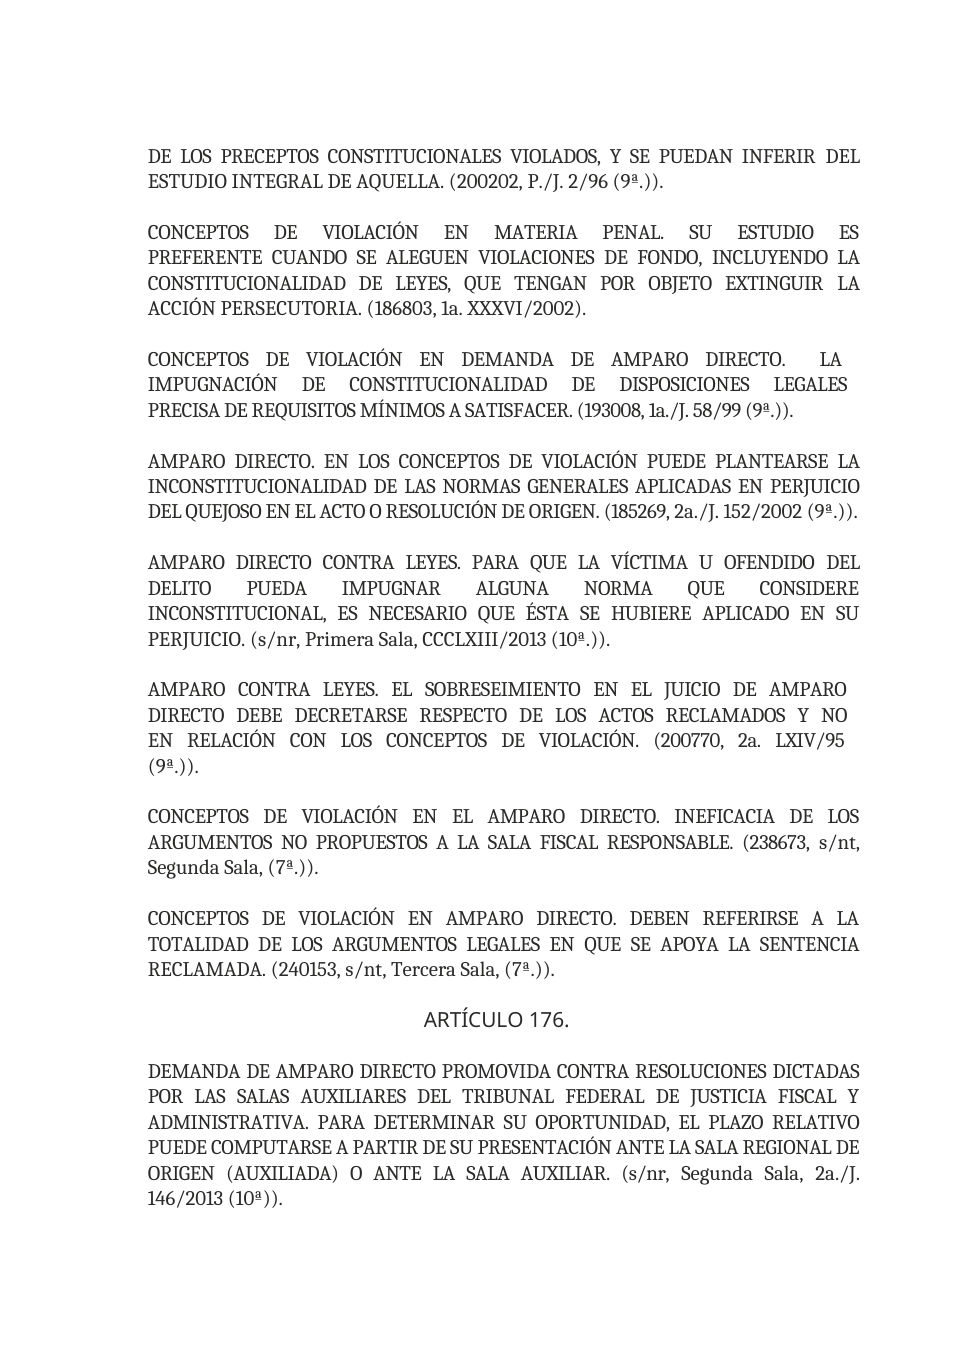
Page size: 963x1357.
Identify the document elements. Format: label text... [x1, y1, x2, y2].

text AMPARO DIRECTO CONTRA LEYES. PARA QUE LA VÍCTIMA U OFENDIDO DEL DELITO PUEDA IMPUGNAR ALGUNA NORMA QUE CONSIDERE INCONSTITUCIONAL, ES NECESARIO QUE ÉSTA SE HUBIERE APLICADO EN SU PERJUICIO. (s/nr, Primera Sala, CCCLXIII/2013 (10ª.)). [148, 549, 860, 651]
text ARTÍCULO 176. [423, 1008, 864, 1032]
text CONCEPTOS DE VIOLACIÓN EN EL AMPARO DIRECTO. INEFICACIA DE LOS ARGUMENTOS NO PROPUESTOS A LA SALA FISCAL RESPONSABLE. (238673, s/nt, Segunda Sala, (7ª.)). [148, 804, 860, 880]
text CONCEPTOS DE VIOLACIÓN EN MATERIA PENAL. SU ESTUDIO ES PREFERENTE CUANDO SE ALEGUEN VIOLACIONES DE FONDO, INCLUYENDO LA CONSTITUCIONALIDAD DE LEYES, QUE TENGAN POR OBJETO EXTINGUIR LA ACCIÓN PERSECUTORIA. (186803, 1a. XXXVI/2002). [148, 219, 860, 321]
text CONCEPTOS DE VIOLACIÓN EN DEMANDA DE AMPARO DIRECTO. LA IMPUGNACIÓN DE CONSTITUCIONALIDAD DE DISPOSICIONES LEGALES PRECISA DE REQUISITOS MÍNIMOS A SATISFACER. (193008, 1a./J. 58/99 (9ª.)). [148, 346, 860, 422]
text AMPARO DIRECTO. EN LOS CONCEPTOS DE VIOLACIÓN PUEDE PLANTEARSE LA INCONSTITUCIONALIDAD DE LAS NORMAS GENERALES APLICADAS EN PERJUICIO DEL QUEJOSO EN EL ACTO O RESOLUCIÓN DE ORIGEN. (185269, 2a./J. 152/2002 (9ª.)). [148, 448, 860, 524]
text DE LOS PRECEPTOS CONSTITUCIONALES VIOLADOS, Y SE PUEDAN INFERIR DEL ESTUDIO INTEGRAL DE AQUELLA. (200202, P./J. 2/96 (9ª.)). [148, 143, 860, 194]
text AMPARO CONTRA LEYES. EL SOBRESEIMIENTO EN EL JUICIO DE AMPARO DIRECTO DEBE DECRETARSE RESPECTO DE LOS ACTOS RECLAMADOS Y NO EN RELACIÓN CON LOS CONCEPTOS DE VIOLACIÓN. (200770, 2a. LXIV/95 (9ª.)). [148, 677, 860, 778]
text CONCEPTOS DE VIOLACIÓN EN AMPARO DIRECTO. DEBEN REFERIRSE A LA TOTALIDAD DE LOS ARGUMENTOS LEGALES EN QUE SE APOYA LA SENTENCIA RECLAMADA. (240153, s/nt, Tercera Sala, (7ª.)). [148, 905, 860, 982]
text DEMANDA DE AMPARO DIRECTO PROMOVIDA CONTRA RESOLUCIONES DICTADAS POR LAS SALAS AUXILIARES DEL TRIBUNAL FEDERAL DE JUSTICIA FISCAL Y ADMINISTRATIVA. PARA DETERMINAR SU OPORTUNIDAD, EL PLAZO RELATIVO PUEDE COMPUTARSE A PARTIR DE SU PRESENTACIÓN ANTE LA SALA REGIONAL DE ORIGEN (AUXILIADA) O ANTE LA SALA AUXILIAR. (s/nr, Segunda Sala, 2a./J. 146/2013 (10ª)). [148, 1058, 860, 1210]
